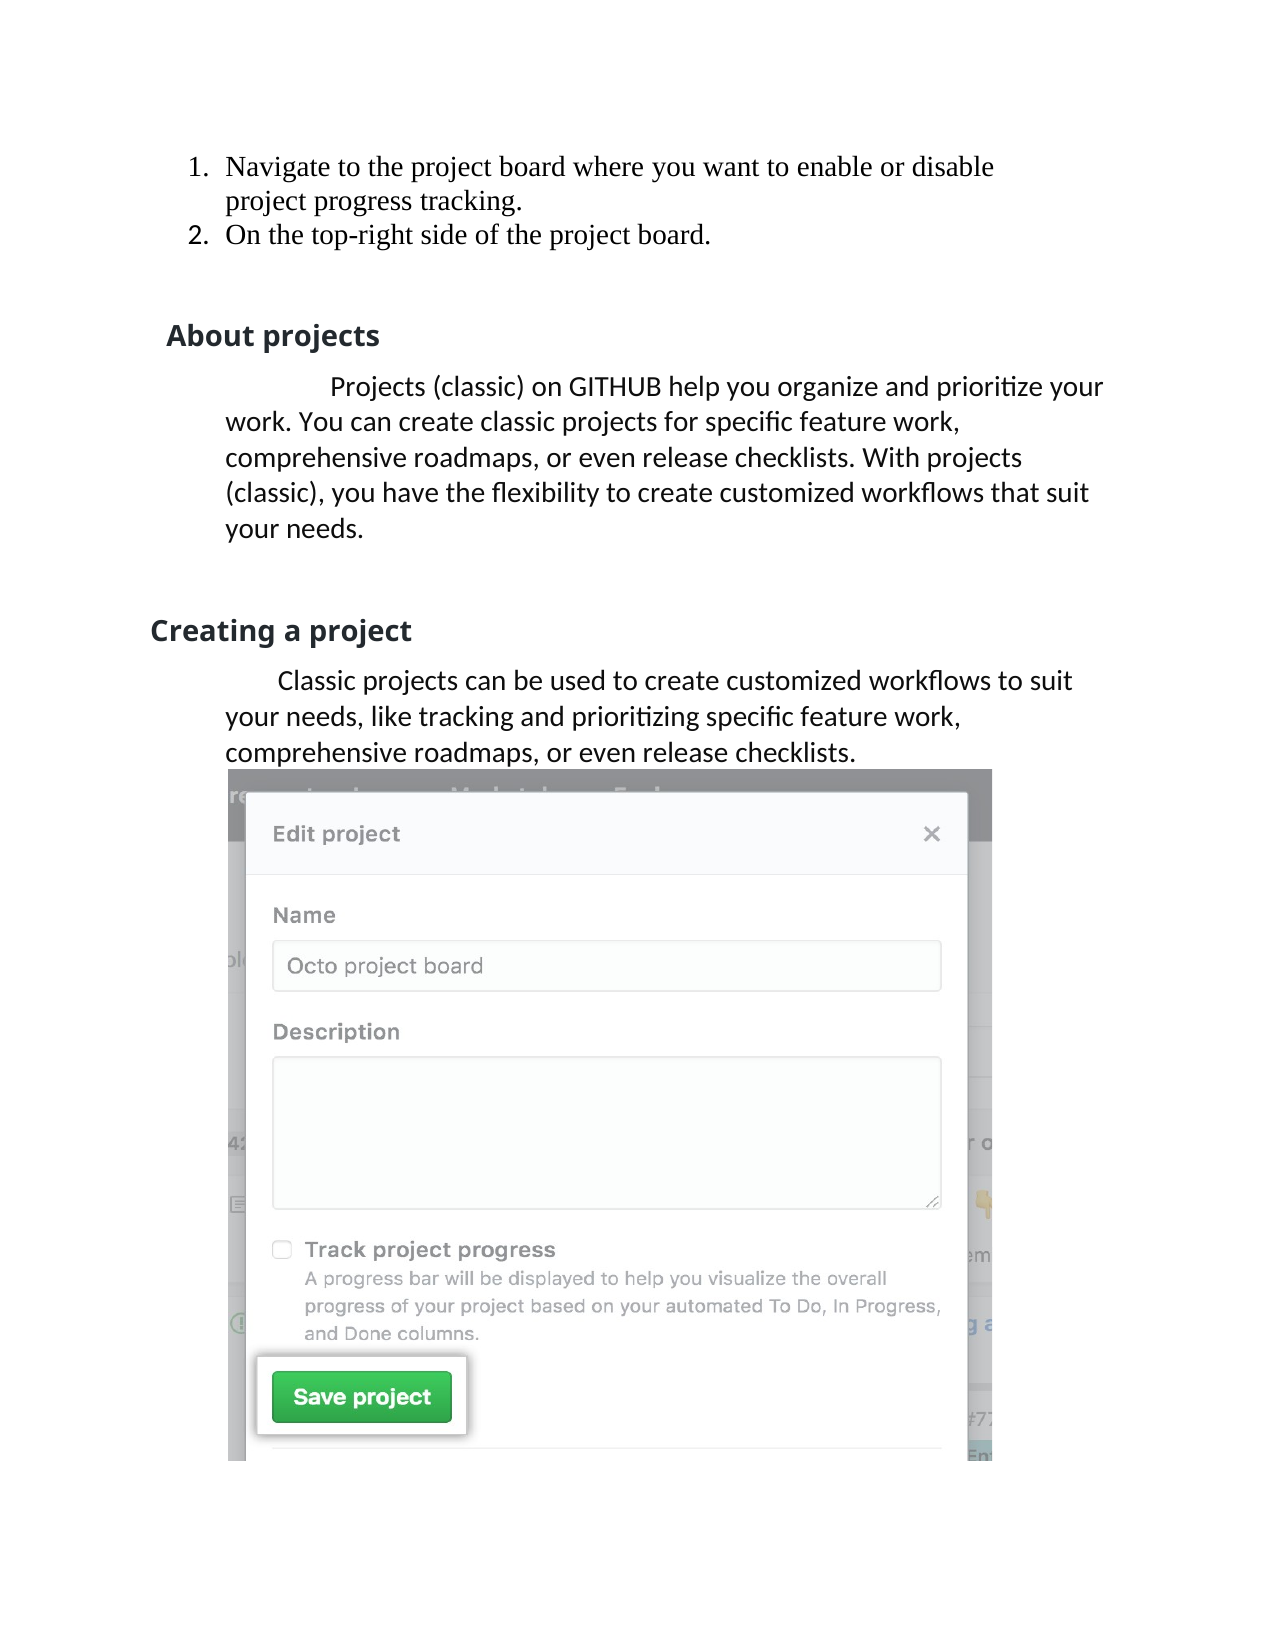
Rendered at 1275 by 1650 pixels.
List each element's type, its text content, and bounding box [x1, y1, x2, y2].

list On the top-right side of the project board. [187, 216, 1204, 252]
list Navigate to the project board where you want to enable or disable project progress tracking. [187, 149, 1081, 216]
subtitle About projects [166, 316, 1204, 355]
text Projects (classic) on GITHUB help you organize and prioritize your work. You can create classic projects for specific feature work, comprehensive roadmaps, or even release checklists. With projects (classic), you have the flexibility to create customized workflows that suit your needs. [225, 368, 1121, 546]
text Classic projects can be used to create customized workflows to suit your needs, like tracking and prioritizing specific feature work, comprehensive roadmaps, or even release checklists. [225, 662, 1121, 769]
subtitle Creating a project [150, 610, 1204, 650]
picture [228, 769, 993, 1461]
